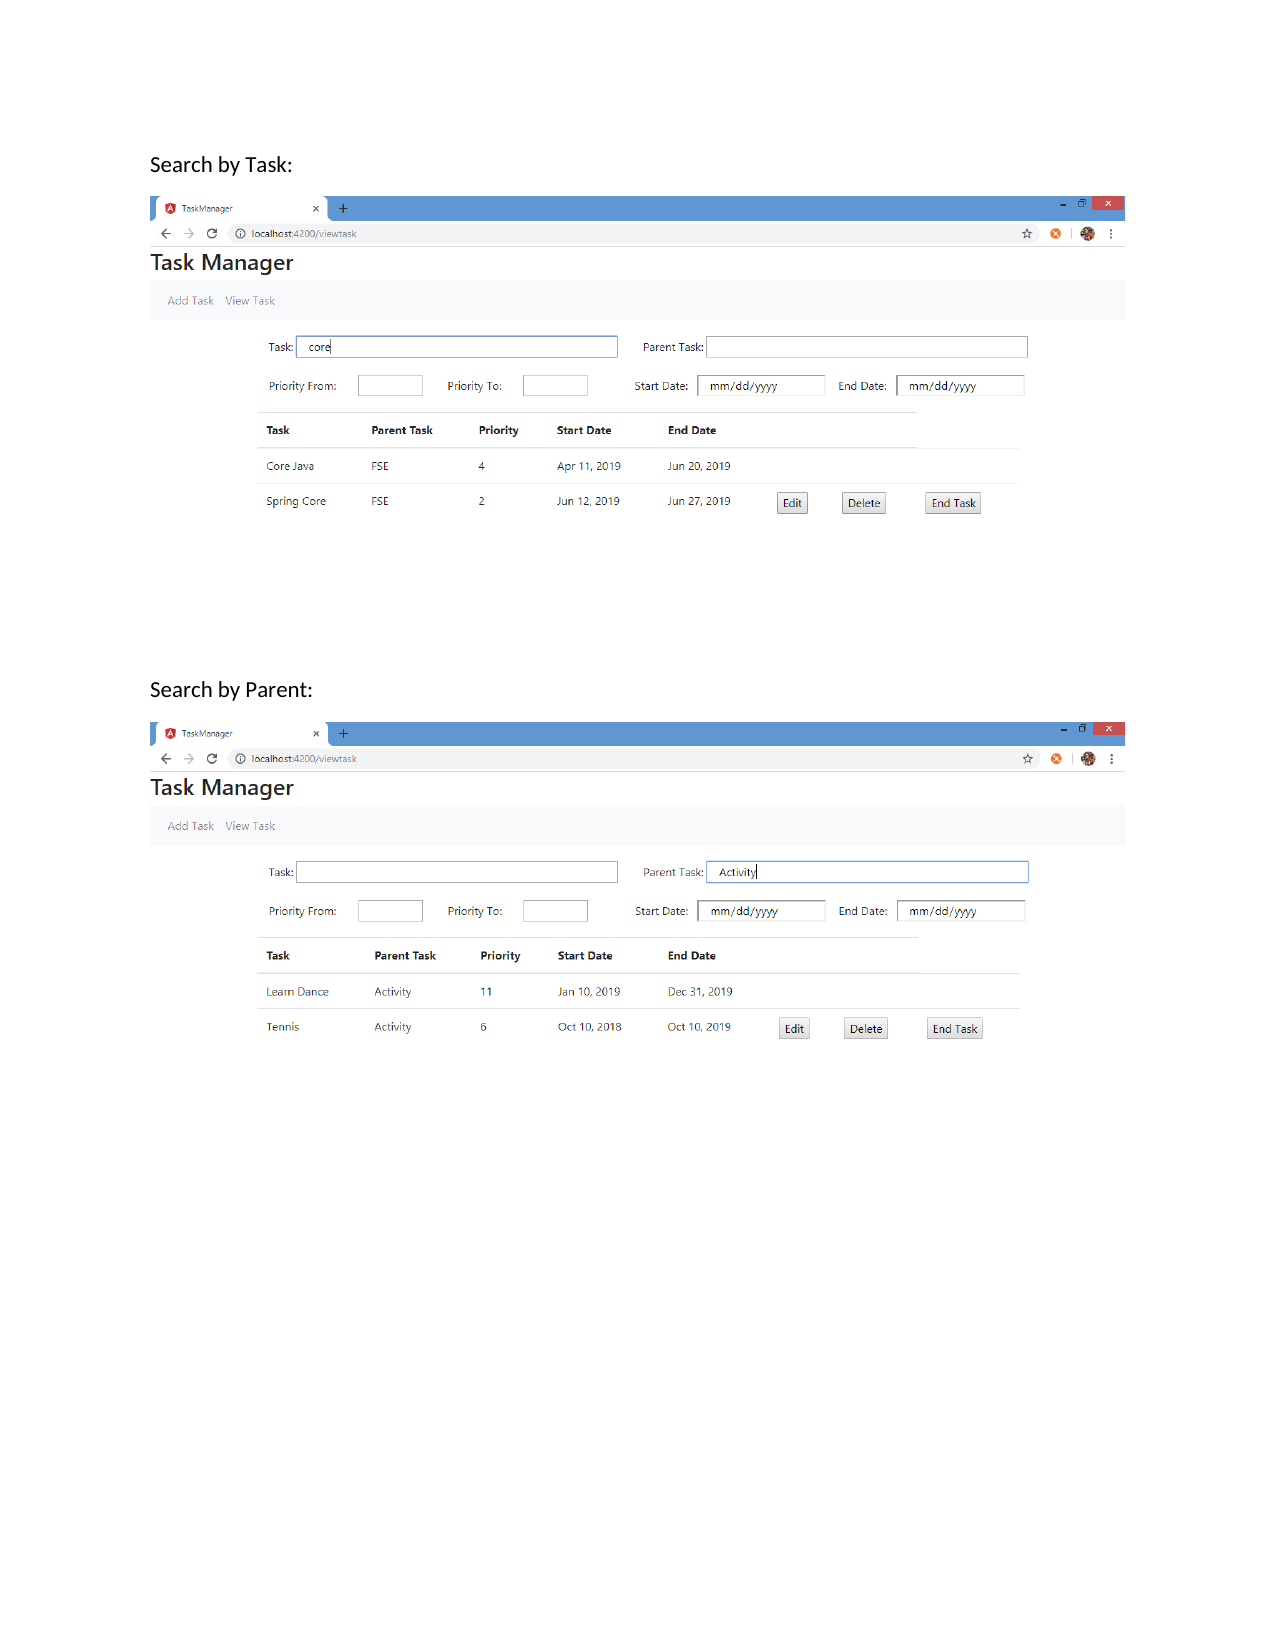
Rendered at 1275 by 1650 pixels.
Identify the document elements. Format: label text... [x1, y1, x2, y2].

picture [150, 196, 1125, 610]
text Search by Parent: [150, 675, 1125, 703]
text Search by Task: [150, 150, 1125, 178]
picture [150, 722, 1125, 1150]
